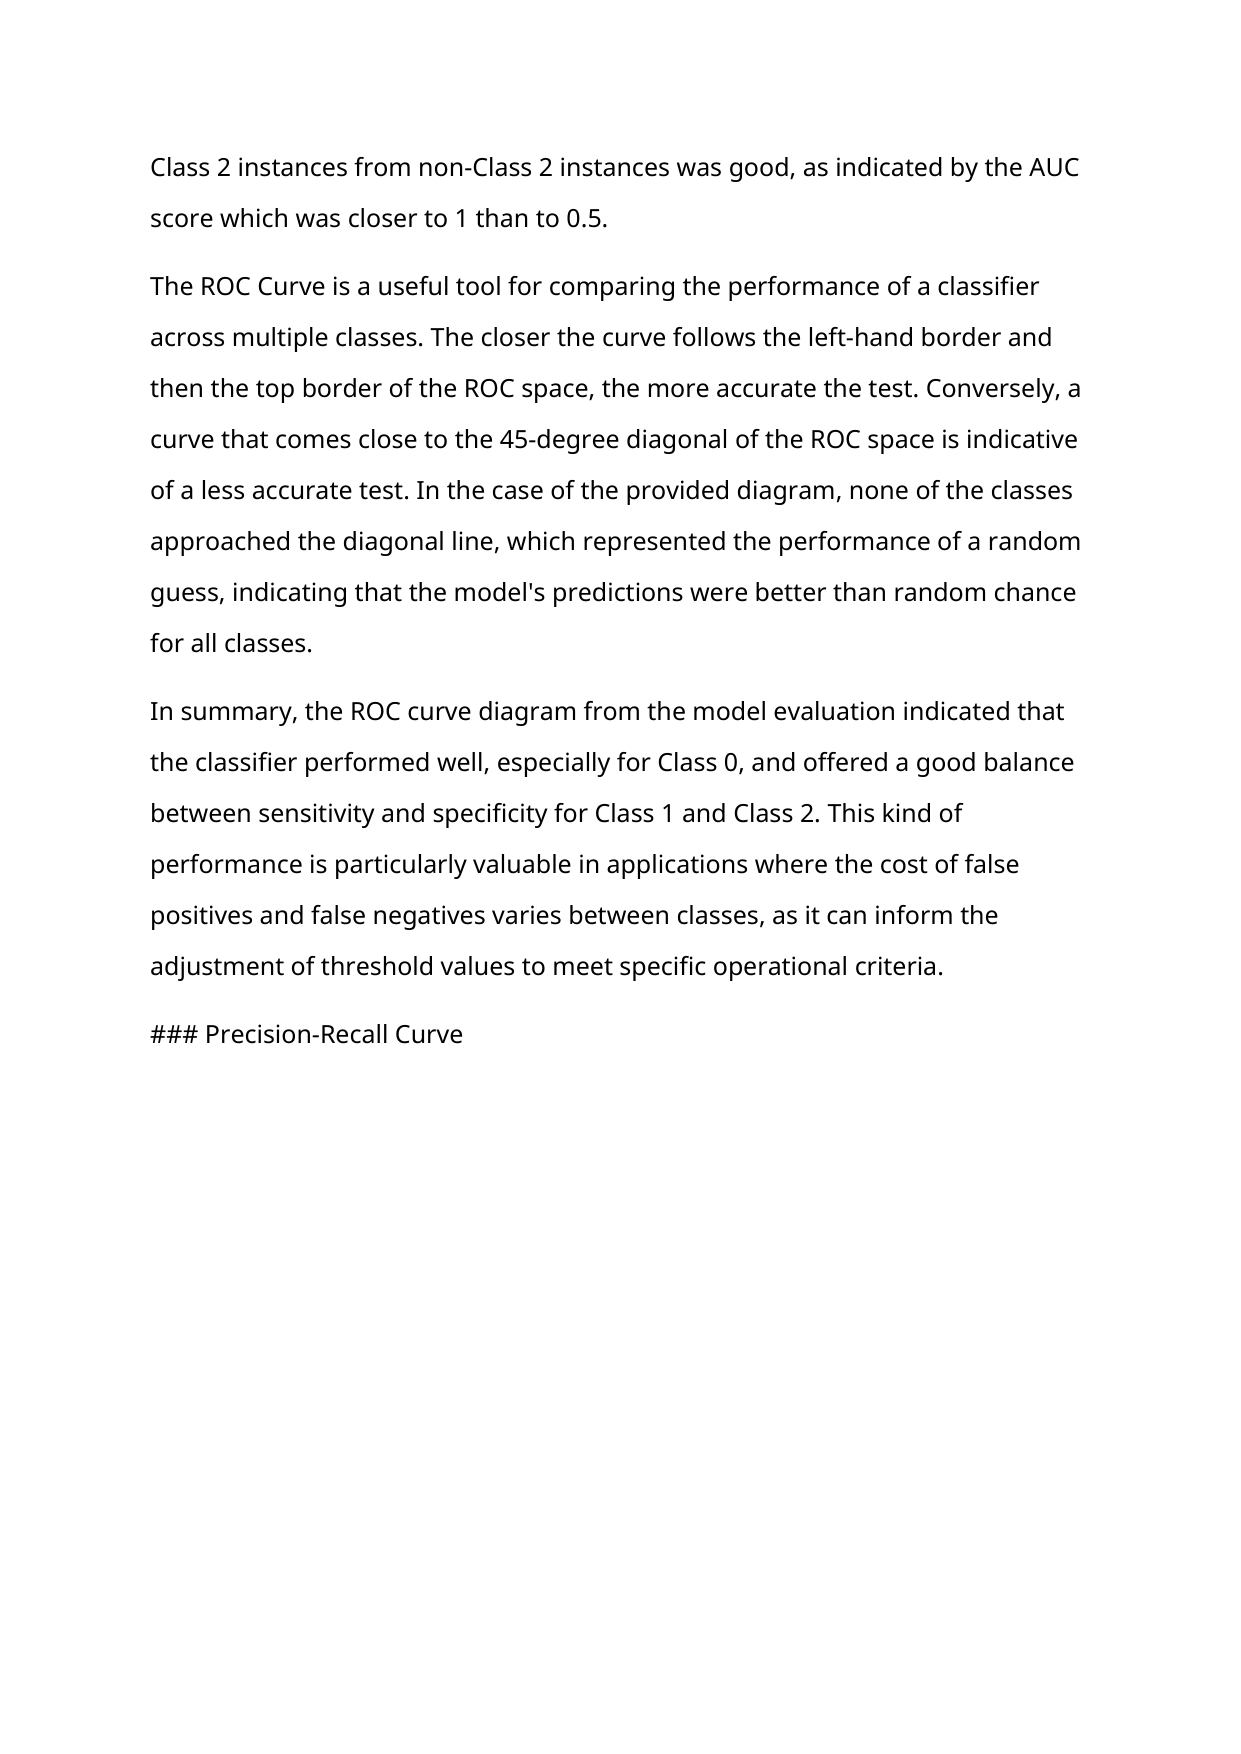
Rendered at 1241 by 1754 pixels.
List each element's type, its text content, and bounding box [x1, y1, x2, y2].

text In summary, the ROC curve diagram from the model evaluation indicated that the classifier performed well, especially for Class 0, and offered a good balance between sensitivity and specificity for Class 1 and Class 2. This kind of performance is particularly valuable in applications where the cost of false positives and false negatives varies between classes, as it can inform the adjustment of threshold values to meet specific operational criteria. [150, 694, 1090, 983]
text The ROC Curve is a useful tool for comparing the performance of a classifier across multiple classes. The closer the curve follows the left-hand border and then the top border of the ROC space, the more accurate the test. Conversely, a curve that comes close to the 45-degree diagonal of the ROC space is indicative of a less accurate test. In the case of the provided diagram, none of the classes approached the diagonal line, which represented the performance of a random guess, indicating that the model's predictions were better than random chance for all classes. [150, 269, 1090, 660]
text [150, 150, 1090, 235]
text ### Precision-Recall Curve [150, 1017, 1090, 1051]
